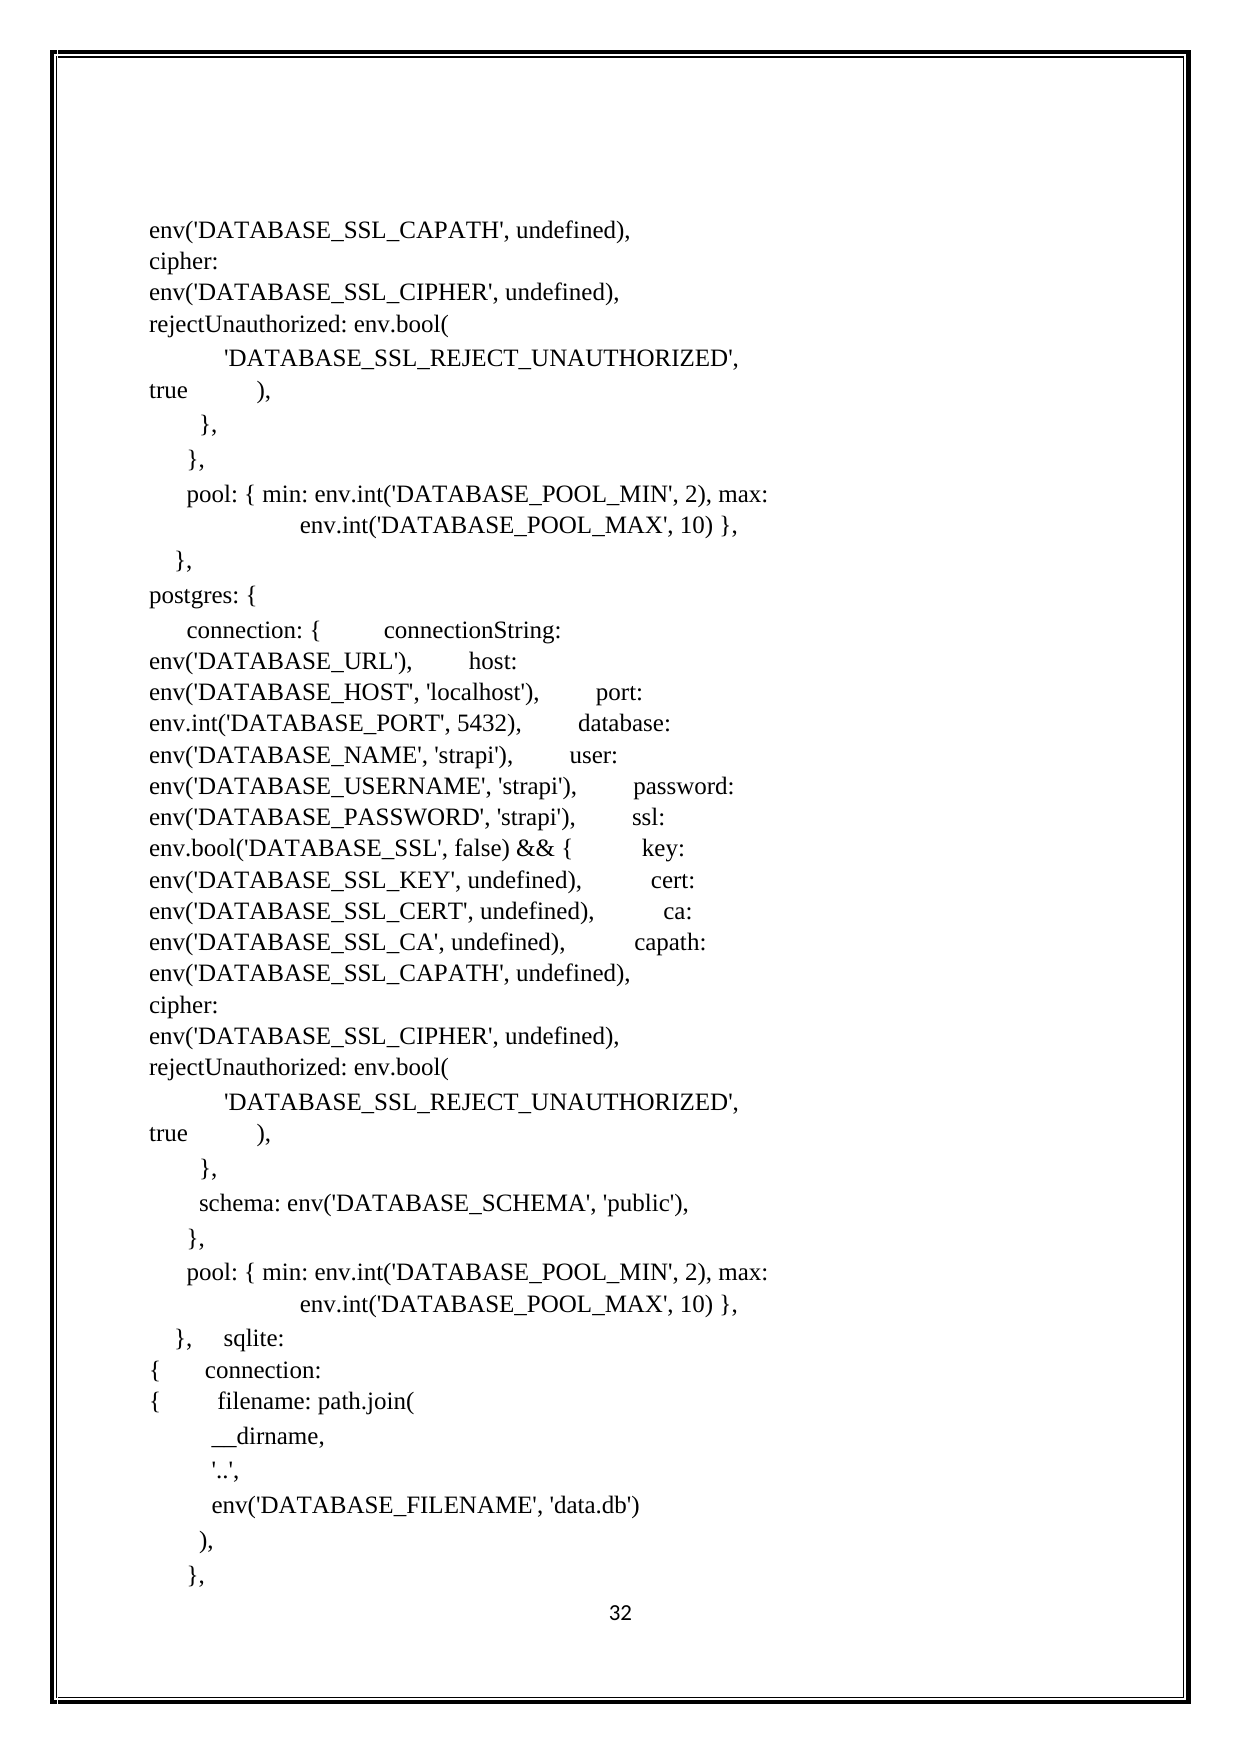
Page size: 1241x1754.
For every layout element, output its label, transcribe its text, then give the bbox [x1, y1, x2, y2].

text __dirname, [149, 1421, 1161, 1449]
text connection: { connectionString: env('DATABASE_URL'), host: env('DATABASE_HOST', 'localhost'), port: env.int('DATABASE_PORT', 5432), database: env('DATABASE_NAME', 'strapi'), user: env('DATABASE_USERNAME', 'strapi'), password: env('DATABASE_PASSWORD', 'strapi'), ssl: env.bool('DATABASE_SSL', false) && { key: env('DATABASE_SSL_KEY', undefined), cert: env('DATABASE_SSL_CERT', undefined), ca: env('DATABASE_SSL_CA', undefined), capath: env('DATABASE_SSL_CAPATH', undefined), cipher: [149, 615, 747, 1018]
text }, [149, 1223, 1161, 1251]
text env('DATABASE_FILENAME', 'data.db') [149, 1490, 1161, 1519]
text }, sqlite: { connection: { filename: path.join( [149, 1323, 436, 1415]
text env('DATABASE_SSL_CIPHER', undefined), rejectUnauthorized: env.bool( [149, 277, 883, 337]
text }, [149, 409, 1161, 438]
text schema: env('DATABASE_SCHEMA', 'public'), [149, 1188, 1161, 1217]
text 'DATABASE_SSL_REJECT_UNAUTHORIZED', true ), [149, 1087, 855, 1147]
text }, [149, 1560, 1161, 1589]
text postgres: { [149, 580, 1161, 609]
text env('DATABASE_SSL_CIPHER', undefined), rejectUnauthorized: env.bool( [149, 1021, 883, 1081]
text 'DATABASE_SSL_REJECT_UNAUTHORIZED', true ), [149, 343, 855, 403]
text ), [149, 1525, 1161, 1554]
text pool: { min: env.int('DATABASE_POOL_MIN', 2), max: env.int('DATABASE_POOL_MAX', 10) }, [149, 1257, 1143, 1317]
text }, [149, 545, 1161, 574]
text }, [149, 444, 1161, 473]
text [149, 215, 767, 275]
text '..', [149, 1456, 1161, 1484]
text }, [149, 1153, 1161, 1182]
text pool: { min: env.int('DATABASE_POOL_MIN', 2), max: env.int('DATABASE_POOL_MAX', 10) }, [149, 479, 1143, 539]
